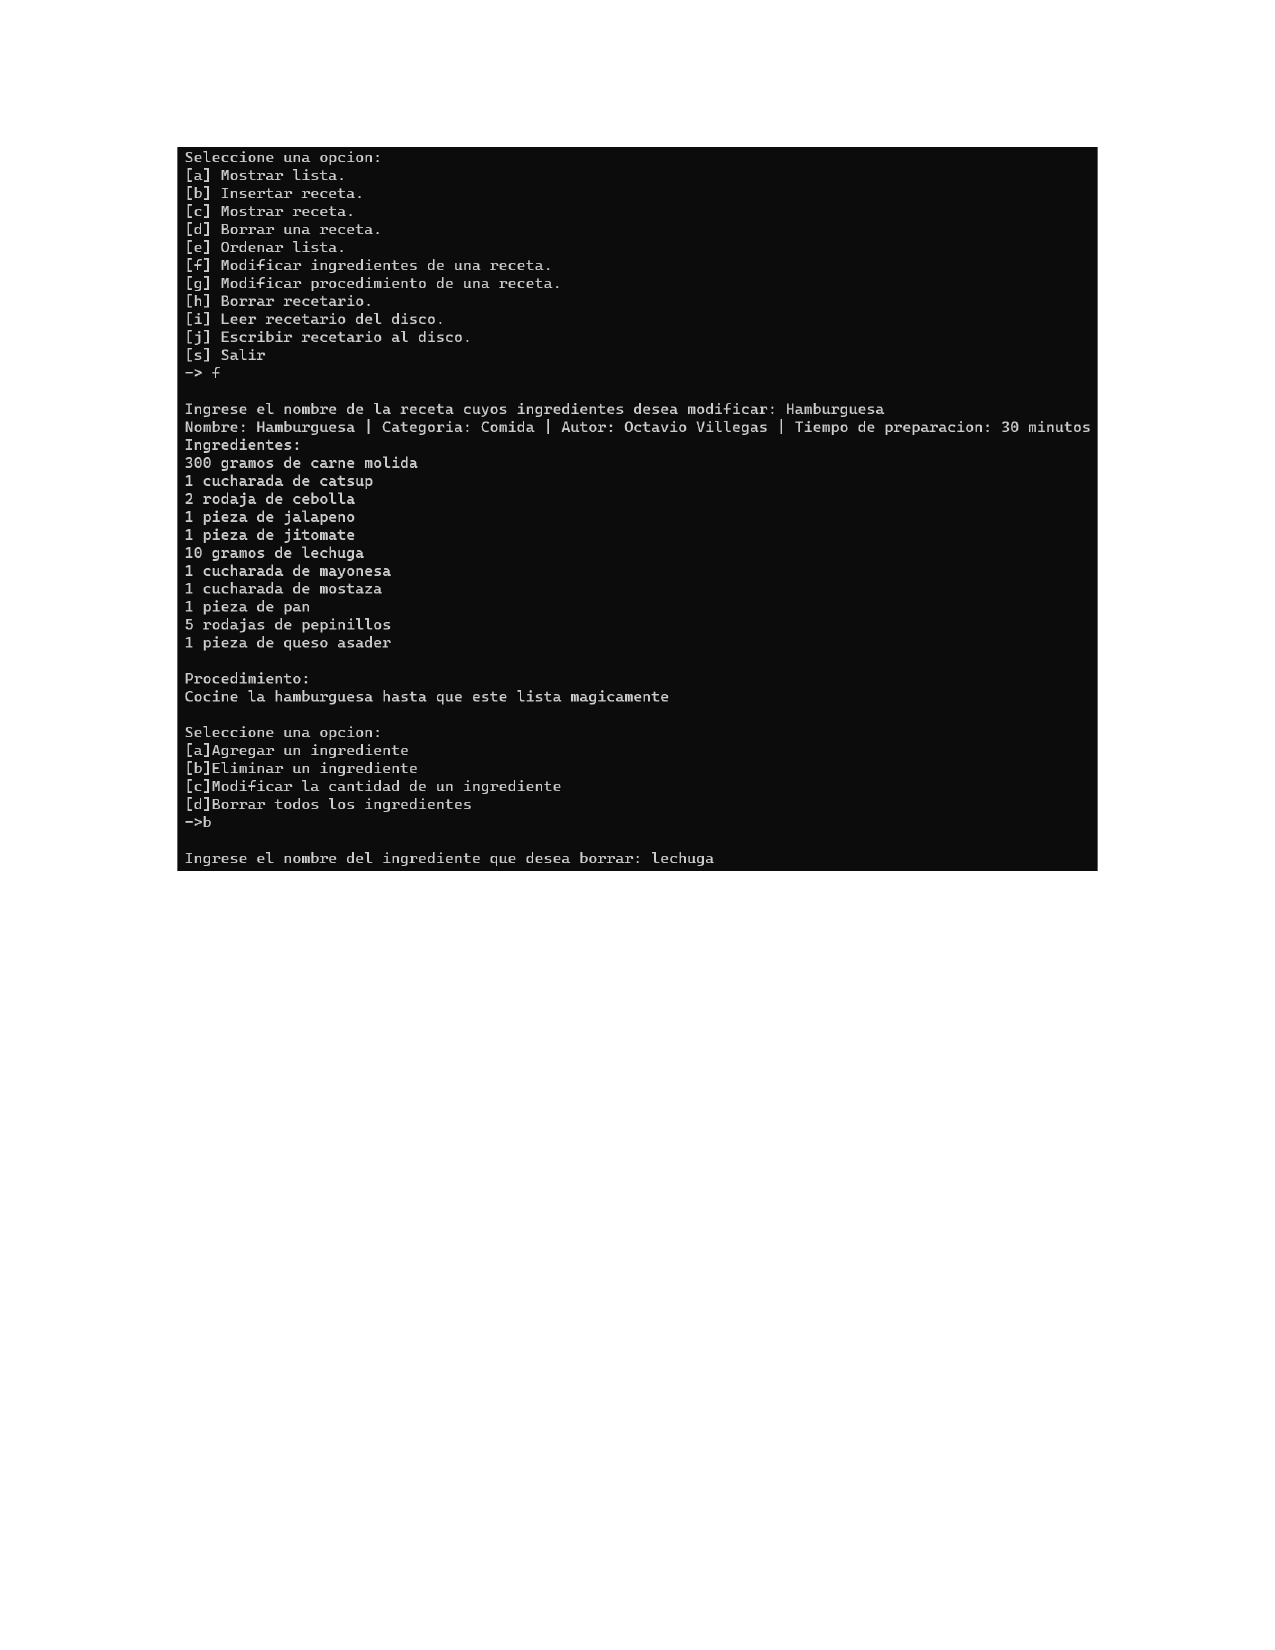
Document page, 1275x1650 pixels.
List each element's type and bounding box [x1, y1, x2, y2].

picture [177, 147, 1098, 871]
